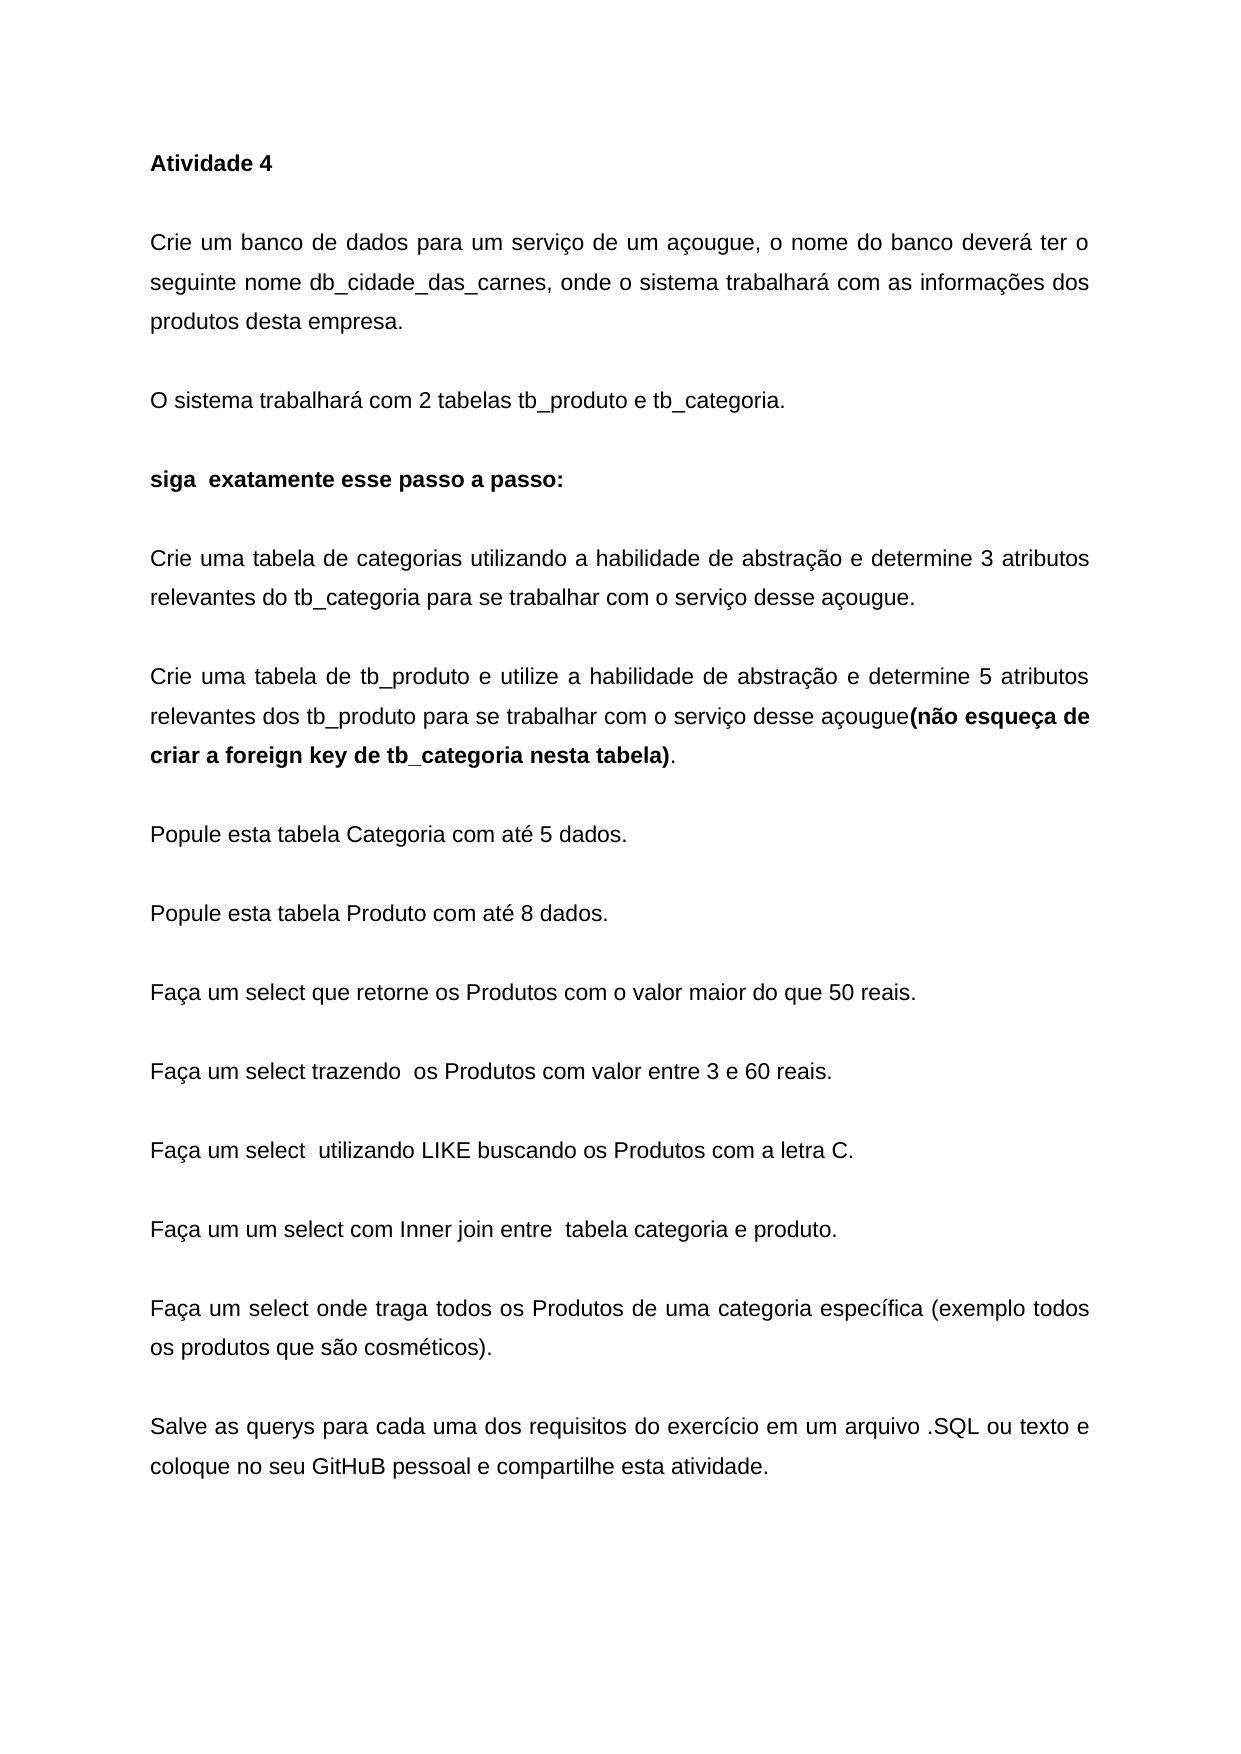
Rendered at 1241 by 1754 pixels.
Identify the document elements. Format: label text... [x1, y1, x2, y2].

text Faça um um select com Inner join entre tabela categoria e produto. [150, 1216, 1090, 1242]
text Crie uma tabela de tb_produto e utilize a habilidade de abstração e determine 5 atributos relevantes dos tb_produto para se trabalhar com o serviço desse açougue(não esqueça de criar a foreign key de tb_categoria nesta tabela). [150, 663, 1090, 768]
text Crie uma tabela de categorias utilizando a habilidade de abstração e determine 3 atributos relevantes do tb_categoria para se trabalhar com o serviço desse açougue. [150, 545, 1090, 611]
text Crie um banco de dados para um serviço de um açougue, o nome do banco deverá ter o seguinte nome db_cidade_das_carnes, onde o sistema trabalhará com as informações dos produtos desta empresa. [150, 229, 1090, 334]
text O sistema trabalhará com 2 tabelas tb_produto e tb_categoria. [150, 387, 1090, 413]
text Salve as querys para cada uma dos requisitos do exercício em um arquivo .SQL ou texto e coloque no seu GitHuB pessoal e compartilhe esta atividade. [150, 1413, 1090, 1479]
text Faça um select que retorne os Produtos com o valor maior do que 50 reais. [150, 979, 1090, 1005]
text siga exatamente esse passo a passo: [150, 466, 1090, 492]
text Popule esta tabela Produto com até 8 dados. [150, 900, 1090, 926]
text Faça um select onde traga todos os Produtos de uma categoria específica (exemplo todos os produtos que são cosméticos). [150, 1295, 1090, 1361]
text Faça um select trazendo os Produtos com valor entre 3 e 60 reais. [150, 1058, 1090, 1084]
text Popule esta tabela Categoria com até 5 dados. [150, 821, 1090, 847]
text Atividade 4 [150, 150, 1090, 176]
text Faça um select utilizando LIKE buscando os Produtos com a letra C. [150, 1137, 1090, 1163]
